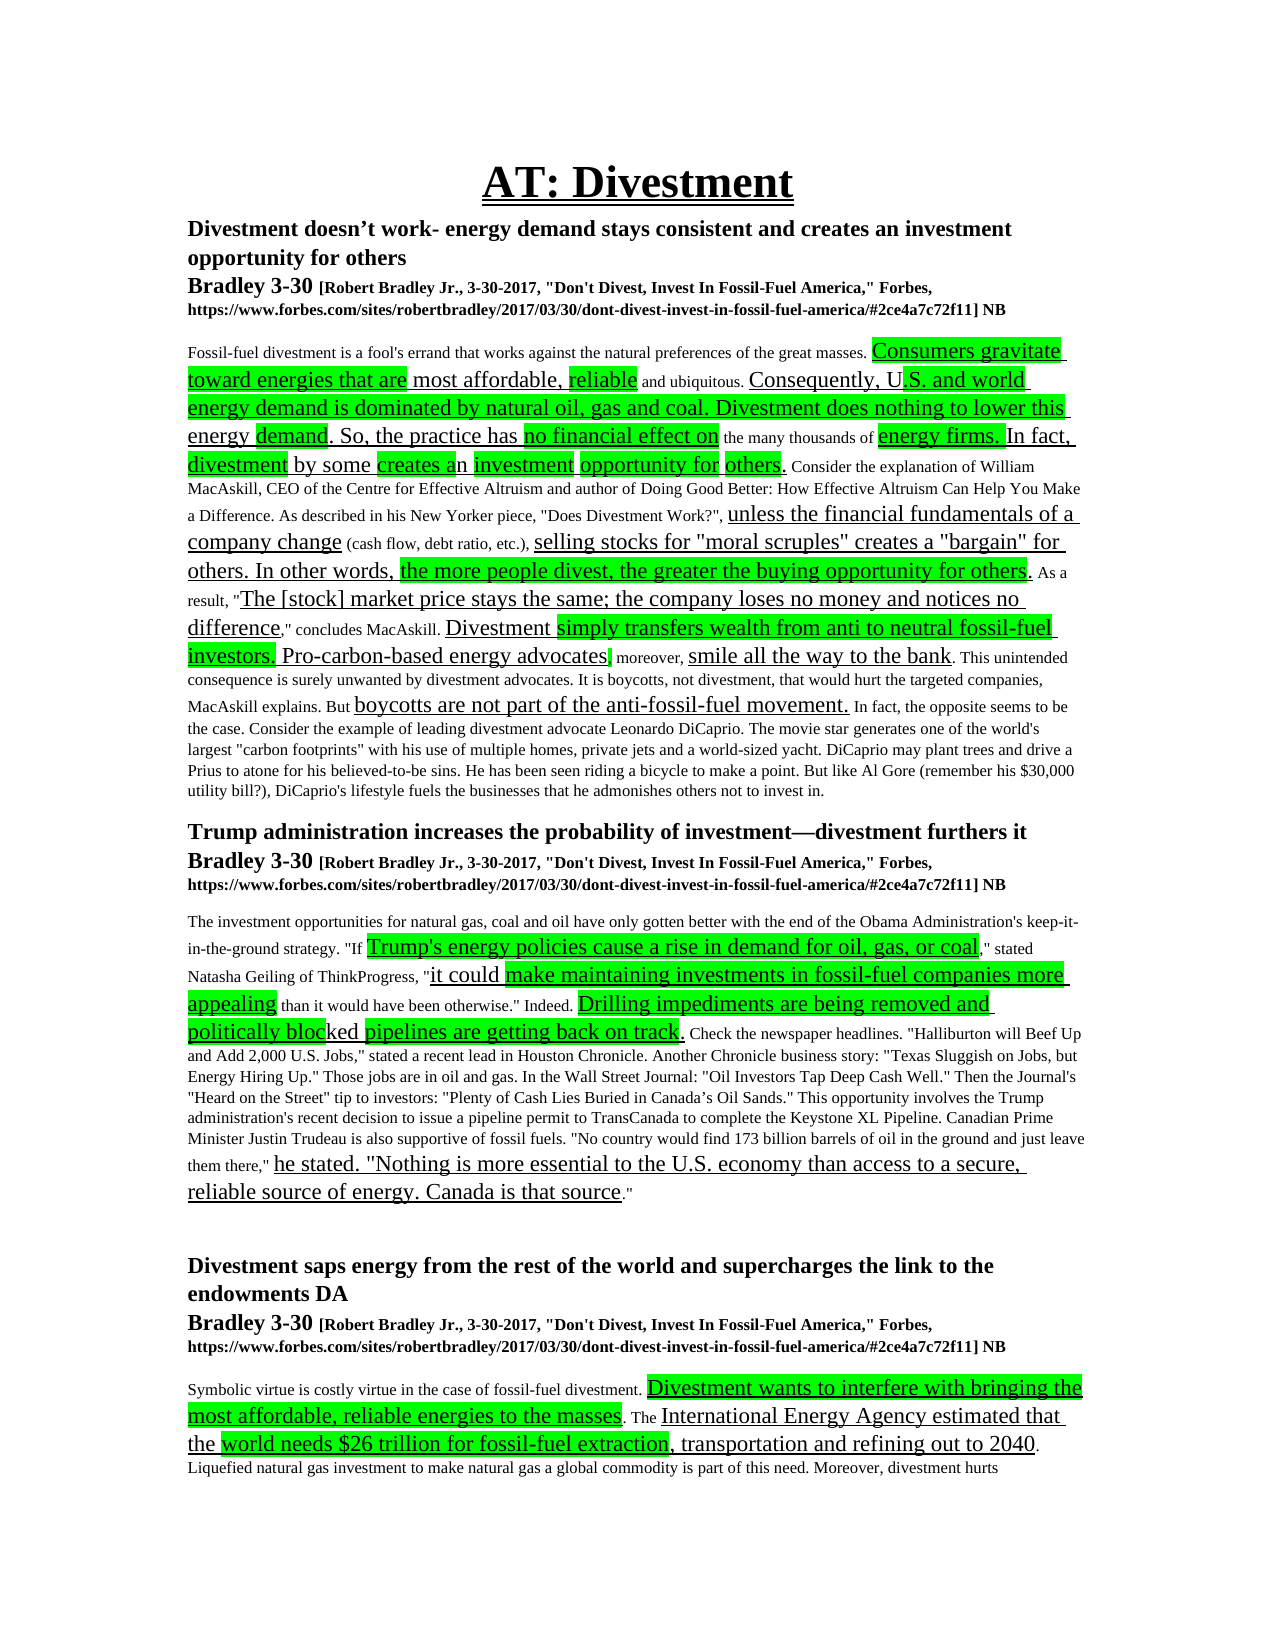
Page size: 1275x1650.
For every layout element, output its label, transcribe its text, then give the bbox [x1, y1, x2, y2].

subtitle Divestment saps energy from the rest of the world and supercharges the link to the endowments DA [187, 1252, 1087, 1306]
text The investment opportunities for natural gas, coal and oil have only gotten better with the end of the Obama Administration's keep-it-in-the-ground strategy. "If Trump's energy policies cause a rise in demand for oil, gas, or coal," stated Natasha Geiling of ThinkProgress, "it could make maintaining investments in fossil-fuel companies more appealing than it would have been otherwise." Indeed. Drilling impediments are being removed and politically blocked pipelines are getting back on track. Check the newspaper headlines. "Halliburton will Beef Up and Add 2,000 U.S. Jobs," stated a recent lead in Houston Chronicle. Another Chronicle business story: "Texas Sluggish on Jobs, but Energy Hiring Up." Those jobs are in oil and gas. In the Wall Street Journal: "Oil Investors Tap Deep Cash Well." Then the Journal's "Heard on the Street" tip to investors: "Plenty of Cash Lies Buried in Canada’s Oil Sands." This opportunity involves the Trump administration's recent decision to issue a pipeline permit to TransCanada to complete the Keystone XL Pipeline. Canadian Prime Minister Justin Trudeau is also supportive of fossil fuels. "No country would find 173 billion barrels of oil in the ground and just leave them there," he stated. "Nothing is more essential to the U.S. economy than access to a secure, reliable source of energy. Canada is that source." [187, 912, 1087, 1205]
subtitle Trump administration increases the probability of investment—divestment furthers it [187, 818, 1087, 844]
subtitle AT: Divestment [187, 154, 1087, 207]
text Fossil-fuel divestment is a fool's errand that works against the natural preferences of the great masses. Consumers gravitate toward energies that are most affordable, reliable and ubiquitous. Consequently, U.S. and world energy demand is dominated by natural oil, gas and coal. Divestment does nothing to lower this energy demand. So, the practice has no financial effect on the many thousands of energy firms. In fact, divestment by some creates an investment opportunity for others. Consider the explanation of William MacAskill, CEO of the Centre for Effective Altruism and author of Doing Good Better: How Effective Altruism Can Help You Make a Difference. As described in his New Yorker piece, "Does Divestment Work?", unless the financial fundamentals of a company change (cash flow, debt ratio, etc.), selling stocks for "moral scruples" creates a "bargain" for others. In other words, the more people divest, the greater the buying opportunity for others. As a result, "The [stock] market price stays the same; the company loses no money and notices no difference," concludes MacAskill. Divestment simply transfers wealth from anti to neutral fossil-fuel investors. Pro-carbon-based energy advocates, moreover, smile all the way to the bank. This unintended consequence is surely unwanted by divestment advocates. It is boycotts, not divestment, that would hurt the targeted companies, MacAskill explains. But boycotts are not part of the anti-fossil-fuel movement. In fact, the opposite seems to be the case. Consider the example of leading divestment advocate Leonardo DiCaprio. The movie star generates one of the world's largest "carbon footprints" with his use of multiple homes, private jets and a world-sized yacht. DiCaprio may plant trees and drive a Prius to atone for his believed-to-be sins. He has been seen riding a bicycle to make a point. But like Al Gore (remember his $30,000 utility bill?), DiCaprio's lifestyle fuels the businesses that he admonishes others not to invest in. [187, 337, 1087, 800]
text Bradley 3-30 [Robert Bradley Jr., 3-30-2017, "Don't Divest, Invest In Fossil-Fuel America," Forbes, https://www.forbes.com/sites/robertbradley/2017/03/30/dont-divest-invest-in-fossil-fuel-america/#2ce4a7c72f11] NB [187, 847, 1087, 894]
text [187, 1374, 1087, 1477]
text Bradley 3-30 [Robert Bradley Jr., 3-30-2017, "Don't Divest, Invest In Fossil-Fuel America," Forbes, https://www.forbes.com/sites/robertbradley/2017/03/30/dont-divest-invest-in-fossil-fuel-america/#2ce4a7c72f11] NB [187, 272, 1087, 319]
text Bradley 3-30 [Robert Bradley Jr., 3-30-2017, "Don't Divest, Invest In Fossil-Fuel America," Forbes, https://www.forbes.com/sites/robertbradley/2017/03/30/dont-divest-invest-in-fossil-fuel-america/#2ce4a7c72f11] NB [187, 1308, 1087, 1356]
subtitle Divestment doesn’t work- energy demand stays consistent and creates an investment opportunity for others [187, 215, 1087, 270]
